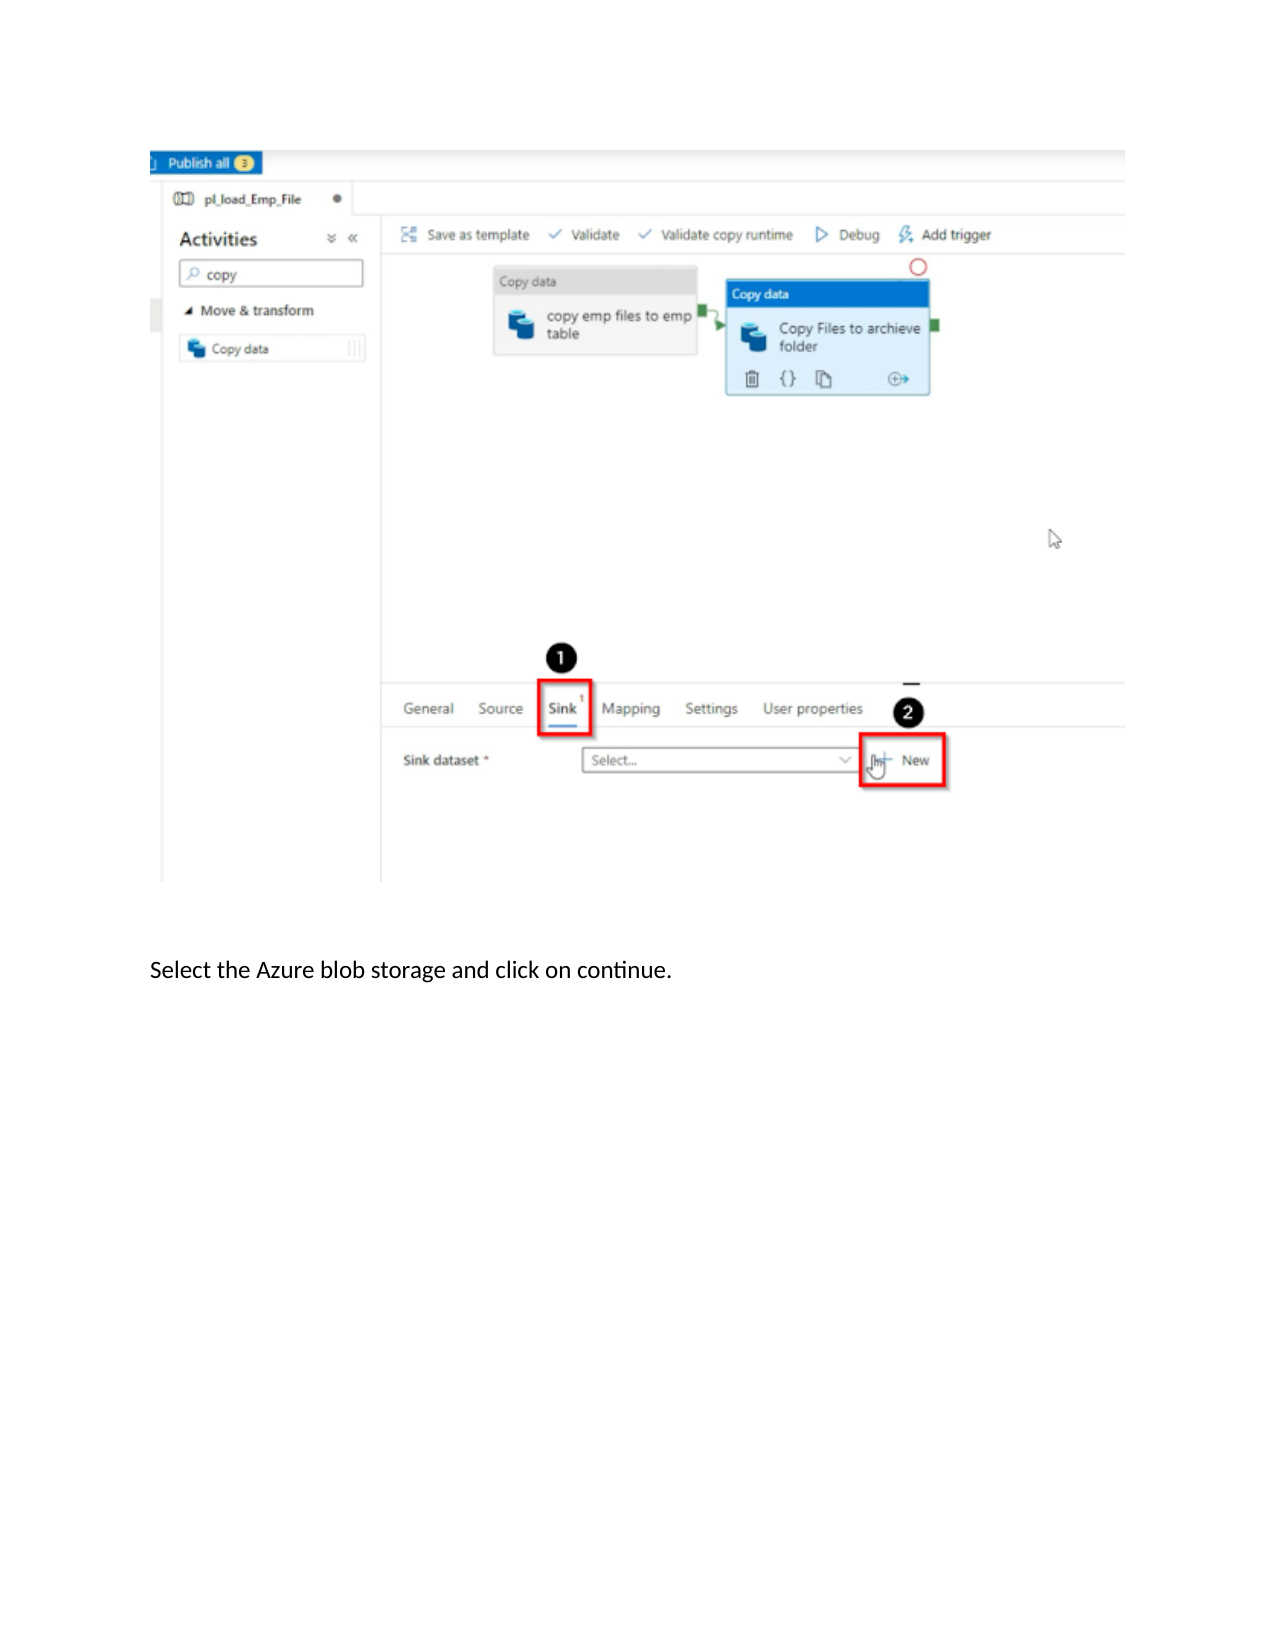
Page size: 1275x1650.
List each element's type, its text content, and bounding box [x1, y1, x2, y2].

picture [150, 150, 1125, 882]
text Select the Azure blob storage and click on continue. [150, 954, 1125, 984]
